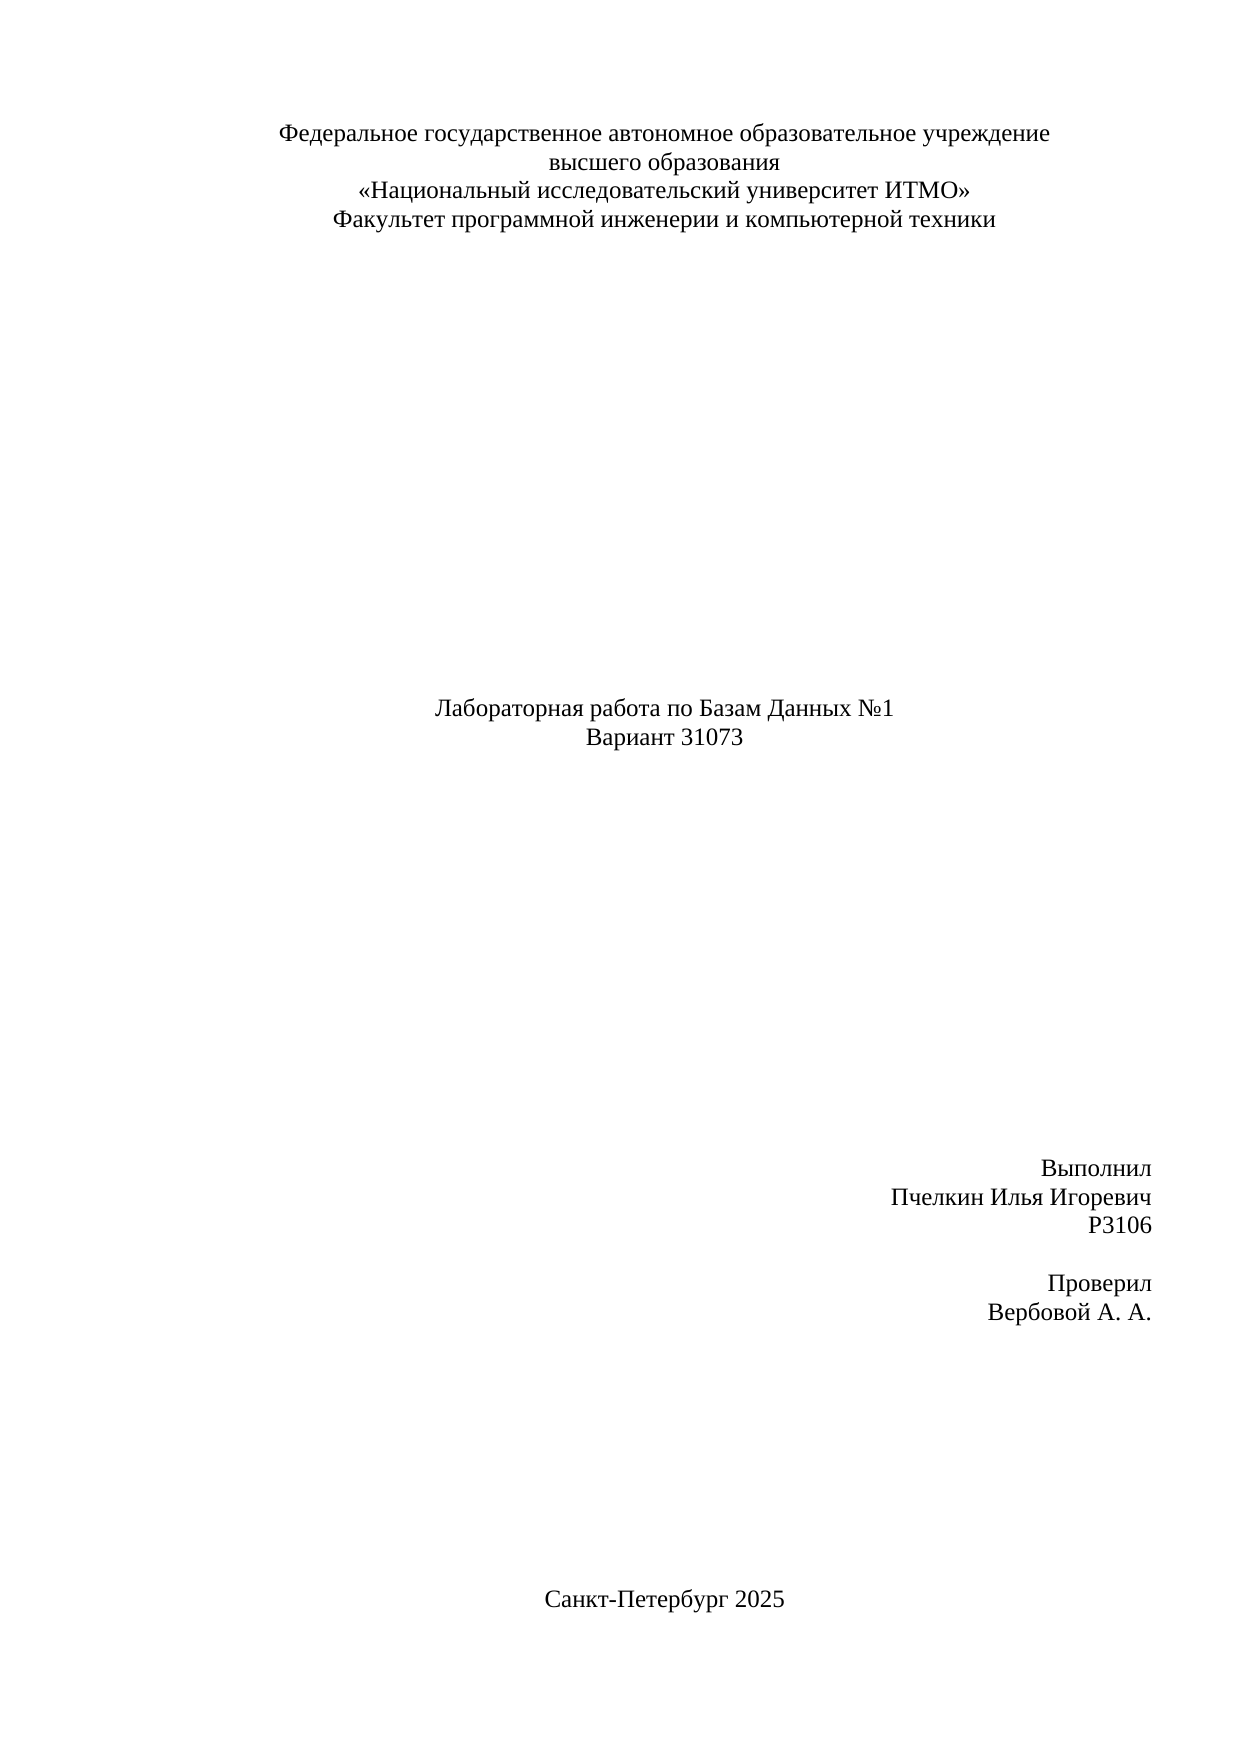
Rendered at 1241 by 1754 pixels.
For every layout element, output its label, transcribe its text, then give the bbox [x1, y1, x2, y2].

text высшего образования [177, 147, 1152, 176]
text «Национальный исследовательский университет ИТМО» [177, 176, 1152, 204]
text Лабораторная работа по Базам Данных №1 [177, 693, 1152, 722]
text Санкт-Петербург 2025 [177, 1584, 1152, 1613]
text Федеральное государственное автономное образовательное учреждение [177, 118, 1152, 147]
text P3106 [177, 1211, 1152, 1239]
text Вербовой А. А. [177, 1297, 1152, 1326]
text Вариант 31073 [177, 722, 1152, 751]
text Факультет программной инженерии и компьютерной техники [177, 204, 1152, 233]
text Выполнил Пчелкин Илья Игоревич [177, 1153, 1152, 1211]
text Проверил [177, 1268, 1152, 1297]
